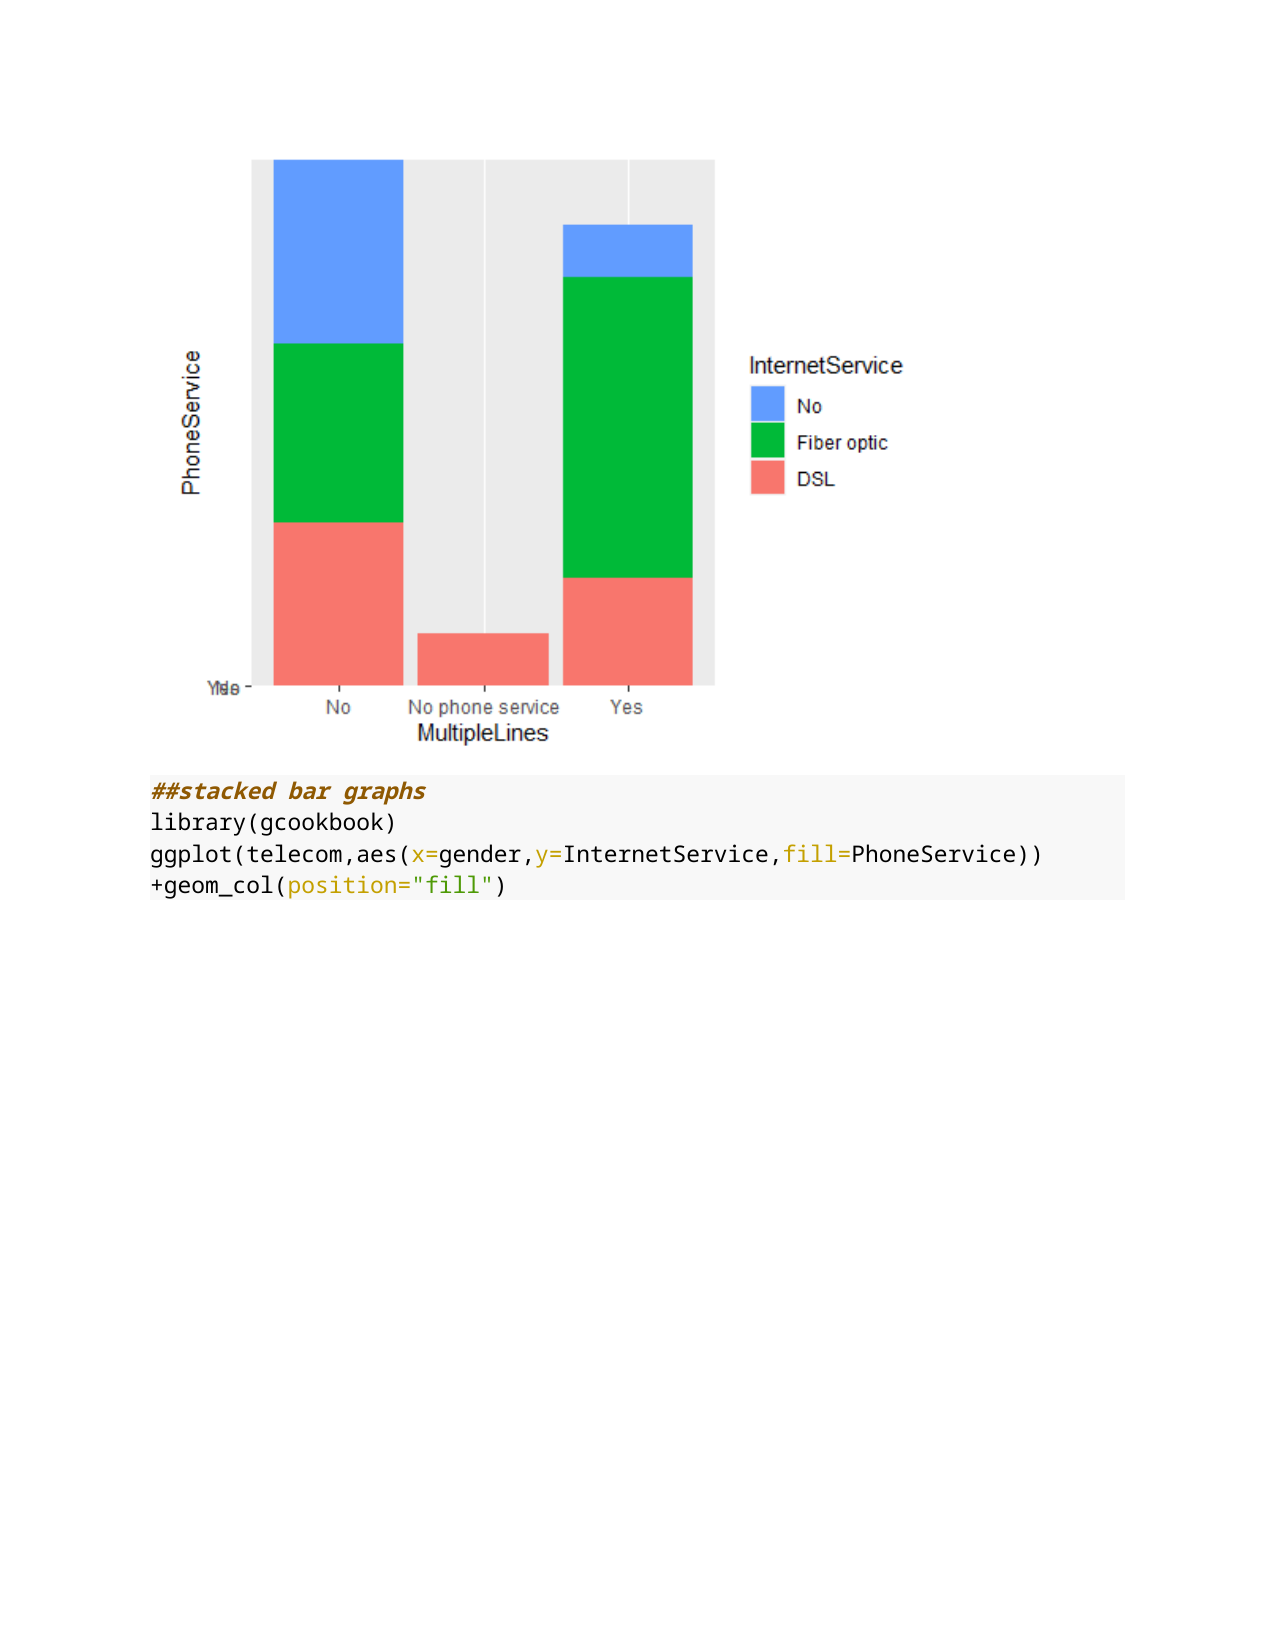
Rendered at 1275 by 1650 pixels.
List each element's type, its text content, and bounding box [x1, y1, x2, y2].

text ##stacked bar graphs library(gcookbook) ggplot(telecom,aes(x=gender,y=InternetService,fill=PhoneService))+geom_col(position="fill") [397, 775, 1125, 900]
picture [168, 150, 927, 757]
